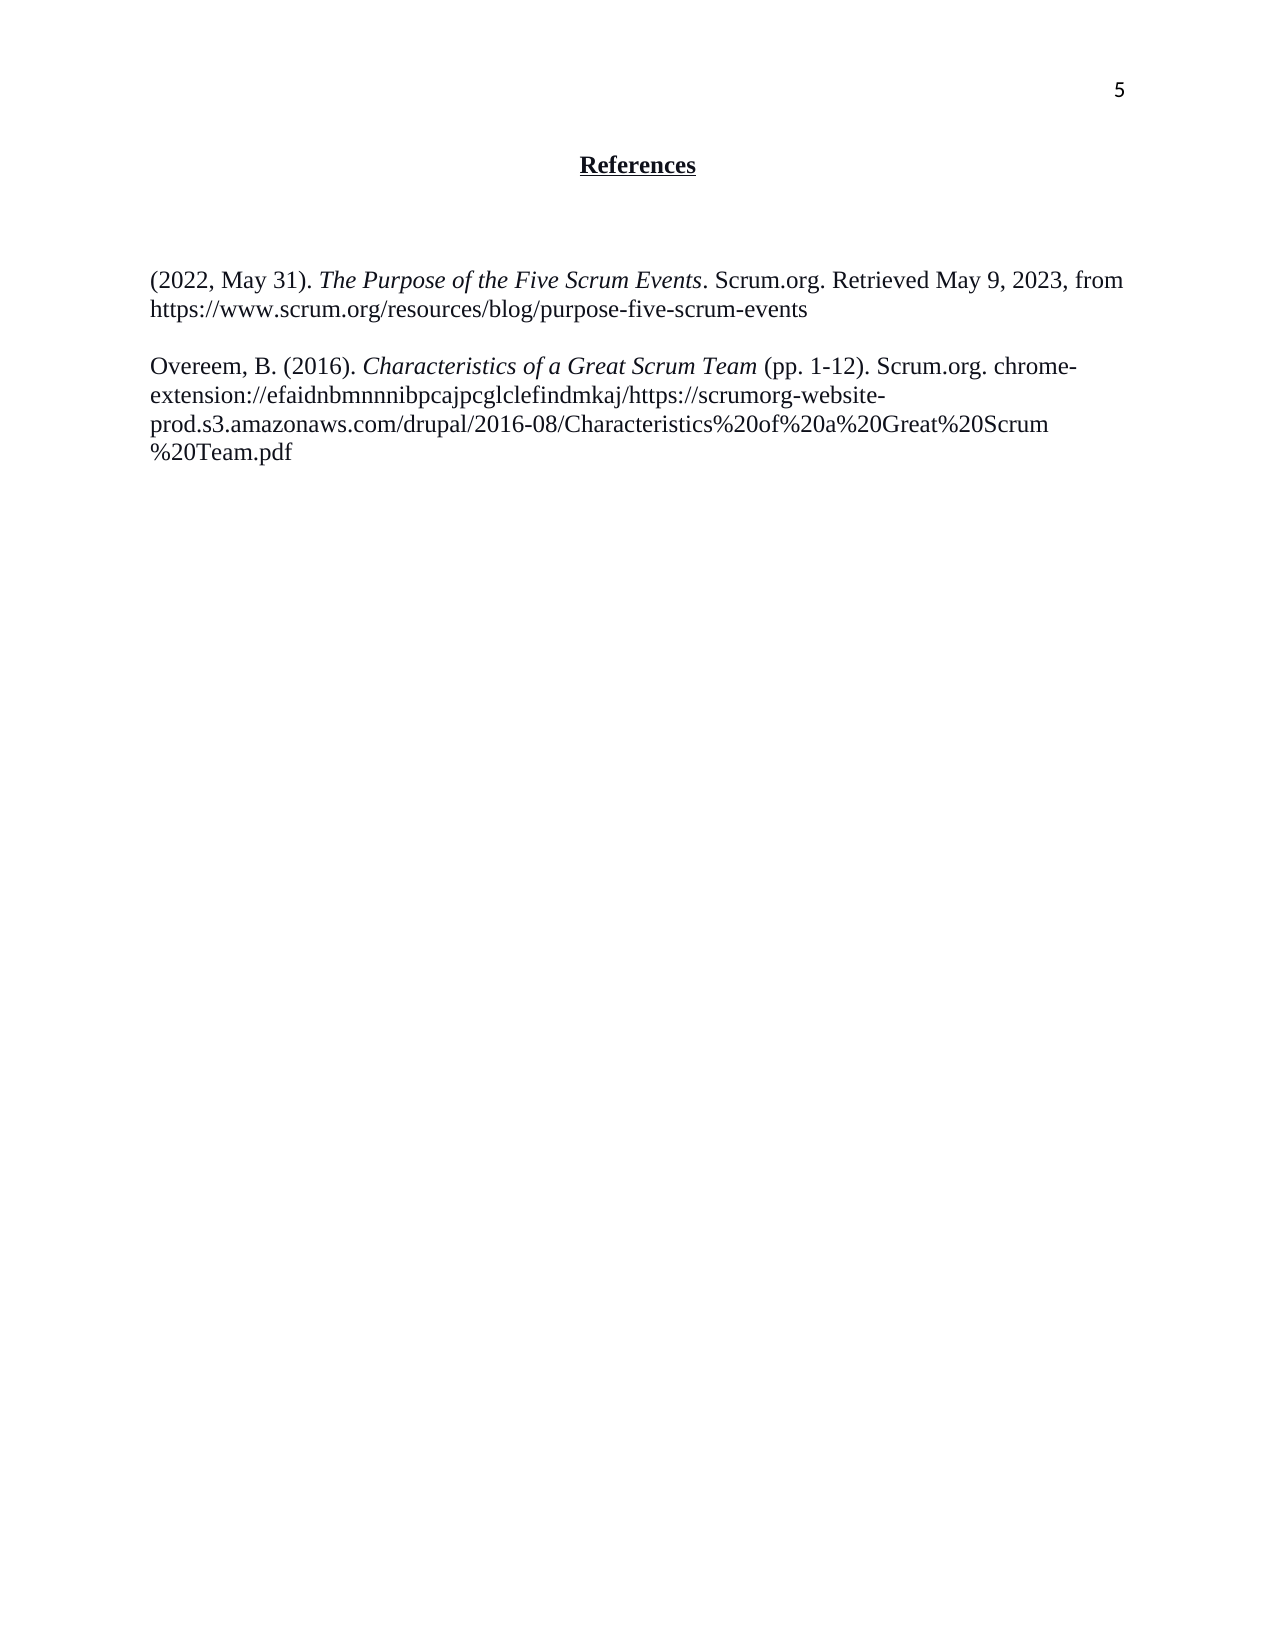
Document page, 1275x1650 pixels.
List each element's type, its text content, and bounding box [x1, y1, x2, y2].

text References [150, 150, 1125, 179]
text (2022, May 31). The Purpose of the Five Scrum Events. Scrum.org. Retrieved May 9, 2023, from https://www.scrum.org/resources/blog/purpose-five-scrum-events [150, 265, 1125, 322]
text Overeem, B. (2016). Characteristics of a Great Scrum Team (pp. 1-12). Scrum.org. chrome-extension://efaidnbmnnnibpcajpcglclefindmkaj/https://scrumorg-website-prod.s3.amazonaws.com/drupal/2016-08/Characteristics%20of%20a%20Great%20Scrum%20Team.pdf [150, 351, 1125, 466]
